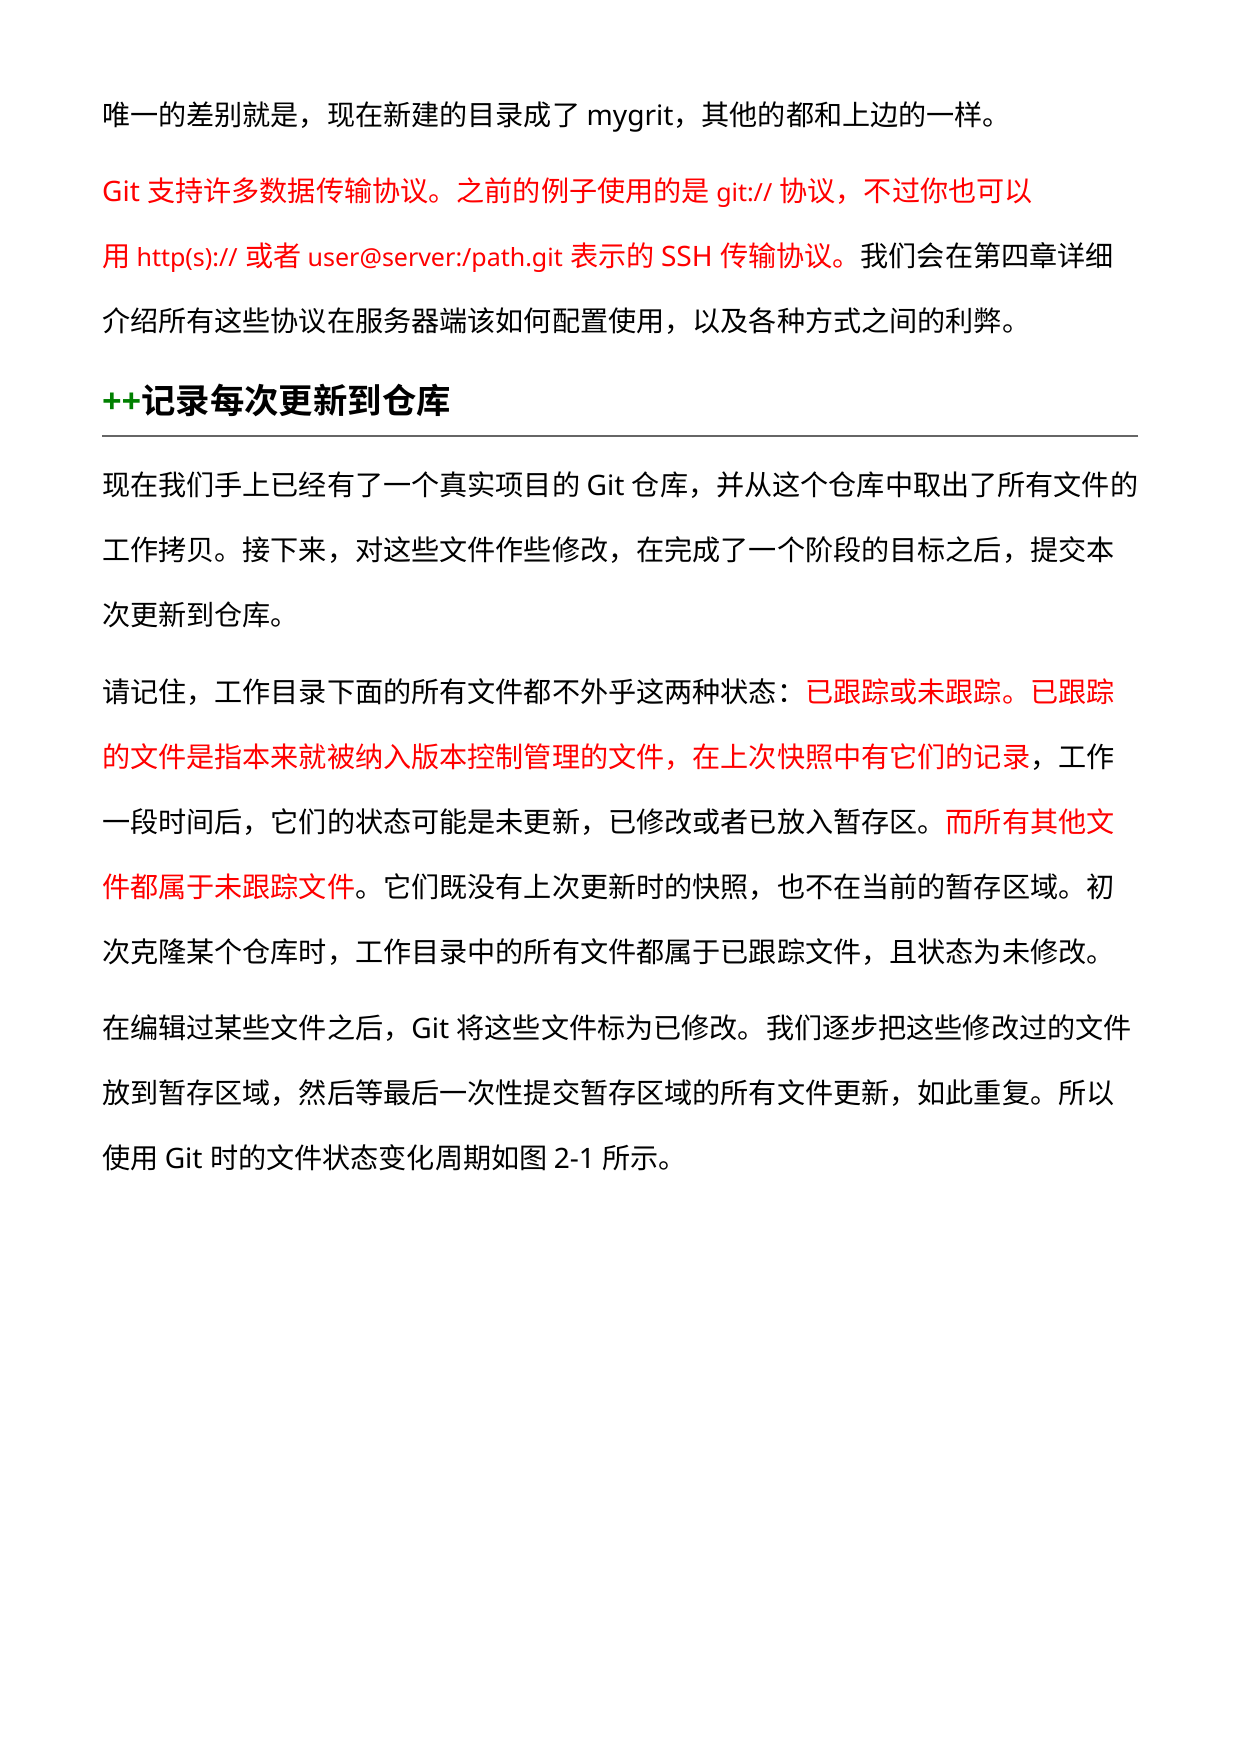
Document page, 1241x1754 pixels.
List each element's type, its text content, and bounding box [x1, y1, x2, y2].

text 在编辑过某些文件之后，Git 将这些文件标为已修改。我们逐步把这些修改过的文件放到暂存区域，然后等最后一次性提交暂存区域的所有文件更新，如此重复。所以使用 Git 时的文件状态变化周期如图 2-1 所示。 [102, 994, 1138, 1189]
text 现在我们手上已经有了一个真实项目的 Git 仓库，并从这个仓库中取出了所有文件的工作拷贝。接下来，对这些文件作些修改，在完成了一个阶段的目标之后，提交本次更新到仓库。 [102, 451, 1138, 646]
subtitle ++记录每次更新到仓库 [102, 366, 1138, 435]
text Git 支持许多数据传输协议。之前的例子使用的是 git:// 协议，不过你也可以用 http(s):// 或者 user@server:/path.git 表示的 SSH 传输协议。我们会在第四章详细介绍所有这些协议在服务器端该如何配置使用，以及各种方式之间的利弊。 [102, 157, 1138, 352]
text 请记住，工作目录下面的所有文件都不外乎这两种状态：已跟踪或未跟踪。已跟踪的文件是指本来就被纳入版本控制管理的文件，在上次快照中有它们的记录，工作一段时间后，它们的状态可能是未更新，已修改或者已放入暂存区。而所有其他文件都属于未跟踪文件。它们既没有上次更新时的快照，也不在当前的暂存区域。初次克隆某个仓库时，工作目录中的所有文件都属于已跟踪文件，且状态为未修改。 [102, 657, 1138, 982]
text 唯一的差别就是，现在新建的目录成了 mygrit，其他的都和上边的一样。 [102, 81, 1138, 146]
